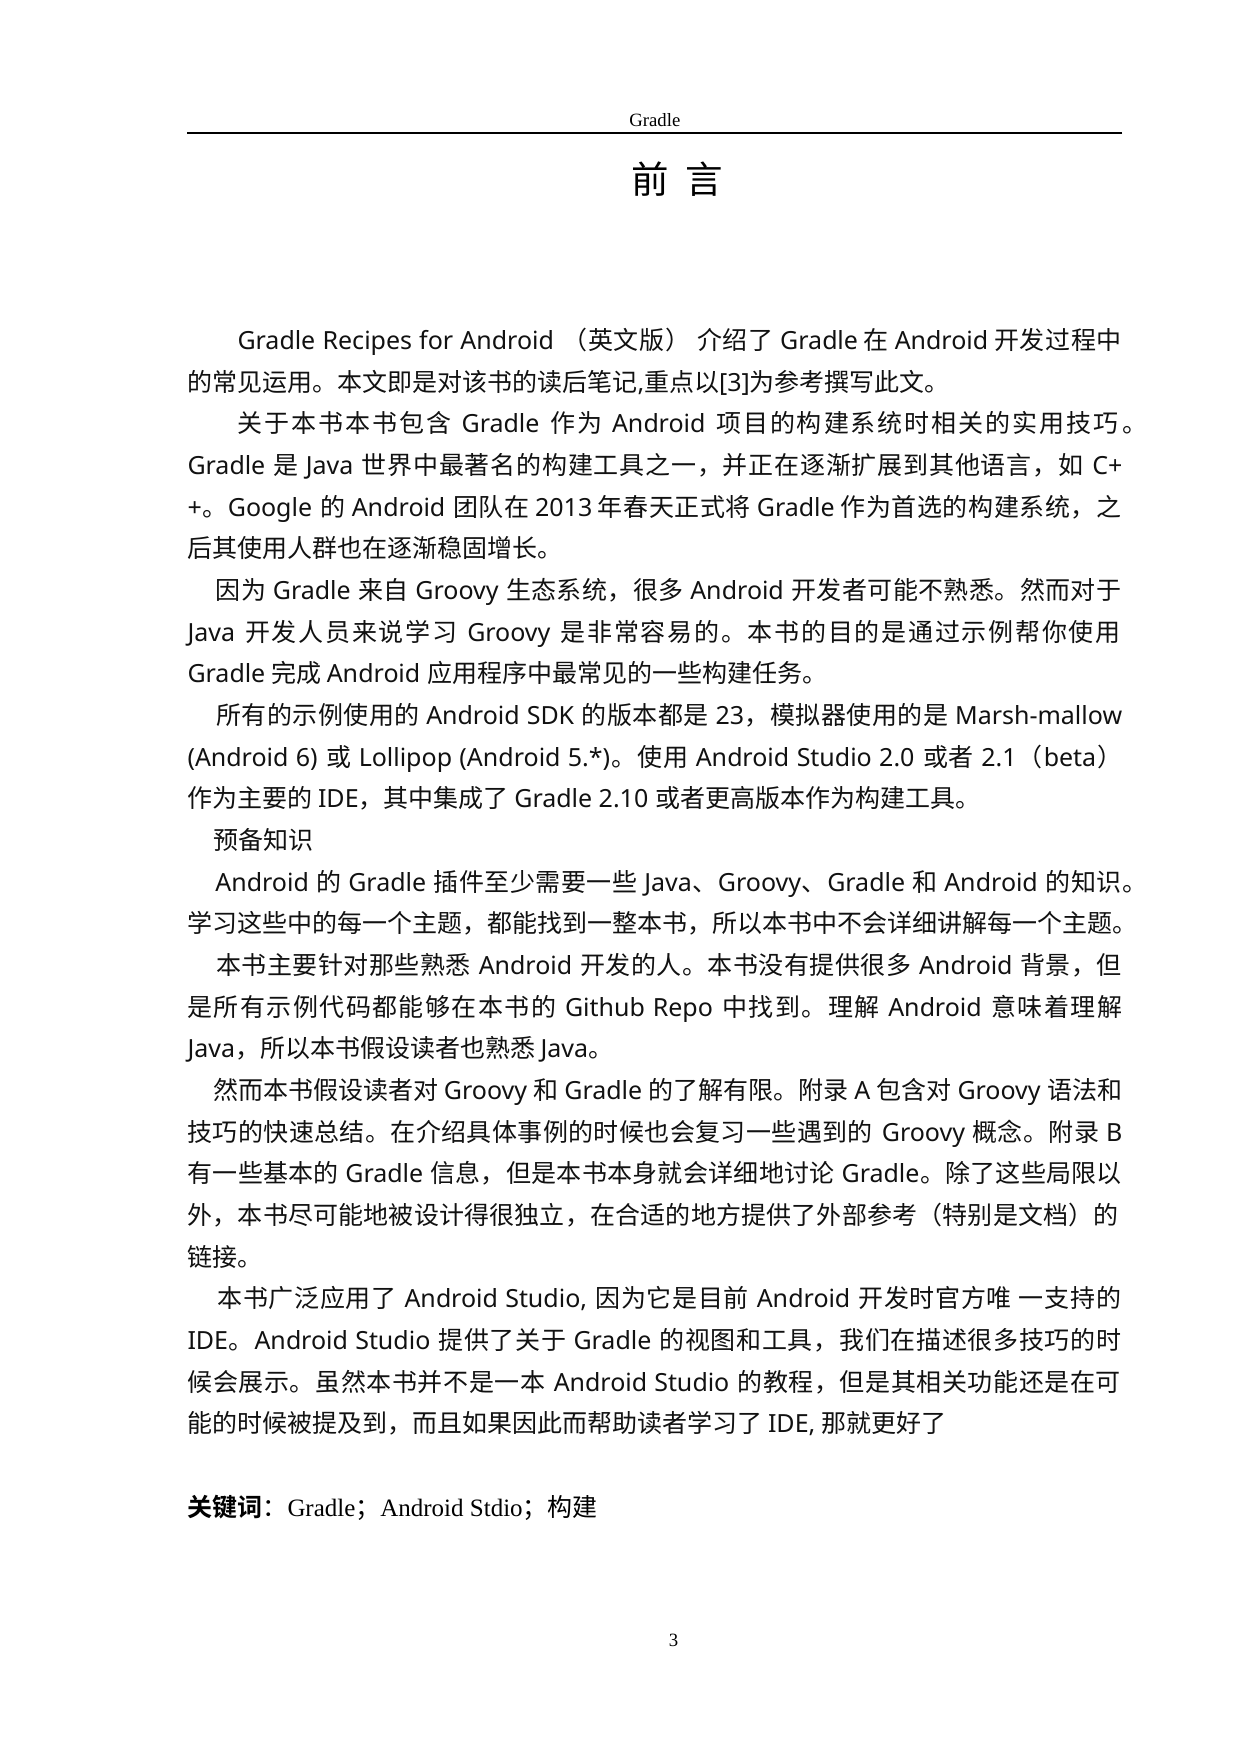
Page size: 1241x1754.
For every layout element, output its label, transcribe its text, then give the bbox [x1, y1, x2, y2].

text Gradle Recipes for Android （英文版） 介绍了Gradle在Android开发过程中的常见运用。本文即是对该书的读后笔记,重点以[3]为参考撰写此文。 [187, 315, 1122, 398]
text 关于本书本书包含 Gradle 作为 Android 项目的构建系统时相关的实用技巧。Gradle 是 Java 世界中最著名的构建工具之一，并正在逐渐扩展到其他语言，如 C++。Google 的 Android 团队在2013年春天正式将Gradle作为首选的构建系统，之后其使用人群也在逐渐稳固增长。 因为 Gradle 来自 Groovy 生态系统，很多 Android 开发者可能不熟悉。然而对于 Java 开发人员来说学习 Groovy 是非常容易的。本书的目的是通过示例帮你使用 Gradle 完成Android 应用程序中最常见的一些构建任务。 所有的示例使用的 Android SDK 的版本都是 23，模拟器使用的是 Marsh-mallow (Android 6) 或 Lollipop (Android 5.*)。使用 Android Studio 2.0 或者 2.1（beta）作为主要的 IDE，其中集成了 Gradle 2.10 或者更高版本作为构建工具。 预备知识 Android 的 Gradle 插件至少需要一些 Java、Groovy、Gradle 和 Android 的知识。学习这些中的每一个主题，都能找到一整本书，所以本书中不会详细讲解每一个主题。 本书主要针对那些熟悉 Android 开发的人。本书没有提供很多 Android 背景，但是所有示例代码都能够在本书的 Github Repo 中找到。理解 Android 意味着理解 Java，所以本书假设读者也熟悉 Java。 然而本书假设读者对 Groovy 和 Gradle 的了解有限。附录 A 包含对 Groovy 语法和技巧的快速总结。在介绍具体事例的时候也会复习一些遇到的 Groovy 概念。附录 B 有一些基本的 Gradle 信息，但是本书本身就会详细地讨论 Gradle。除了这些局限以外，本书尽可能地被设计得很独立，在合适的地方提供了外部参考（特别是文档）的链接。 本书广泛应用了 Android Studio, 因为它是目前 Android 开发时官方唯 一支持的 IDE。Android Studio 提供了关于 Gradle 的视图和工具，我们在描述很多技巧的时候会展示。虽然本书并不是一本 Android Studio 的教程，但是其相关功能还是在可能的时候被提及到，而且如果因此而帮助读者学习了 IDE, 那就更好了 [187, 398, 1122, 1440]
text 关键词：Gradle；Android Stdio；构建 [187, 1482, 1122, 1523]
subtitle 前 言 [231, 150, 1122, 204]
